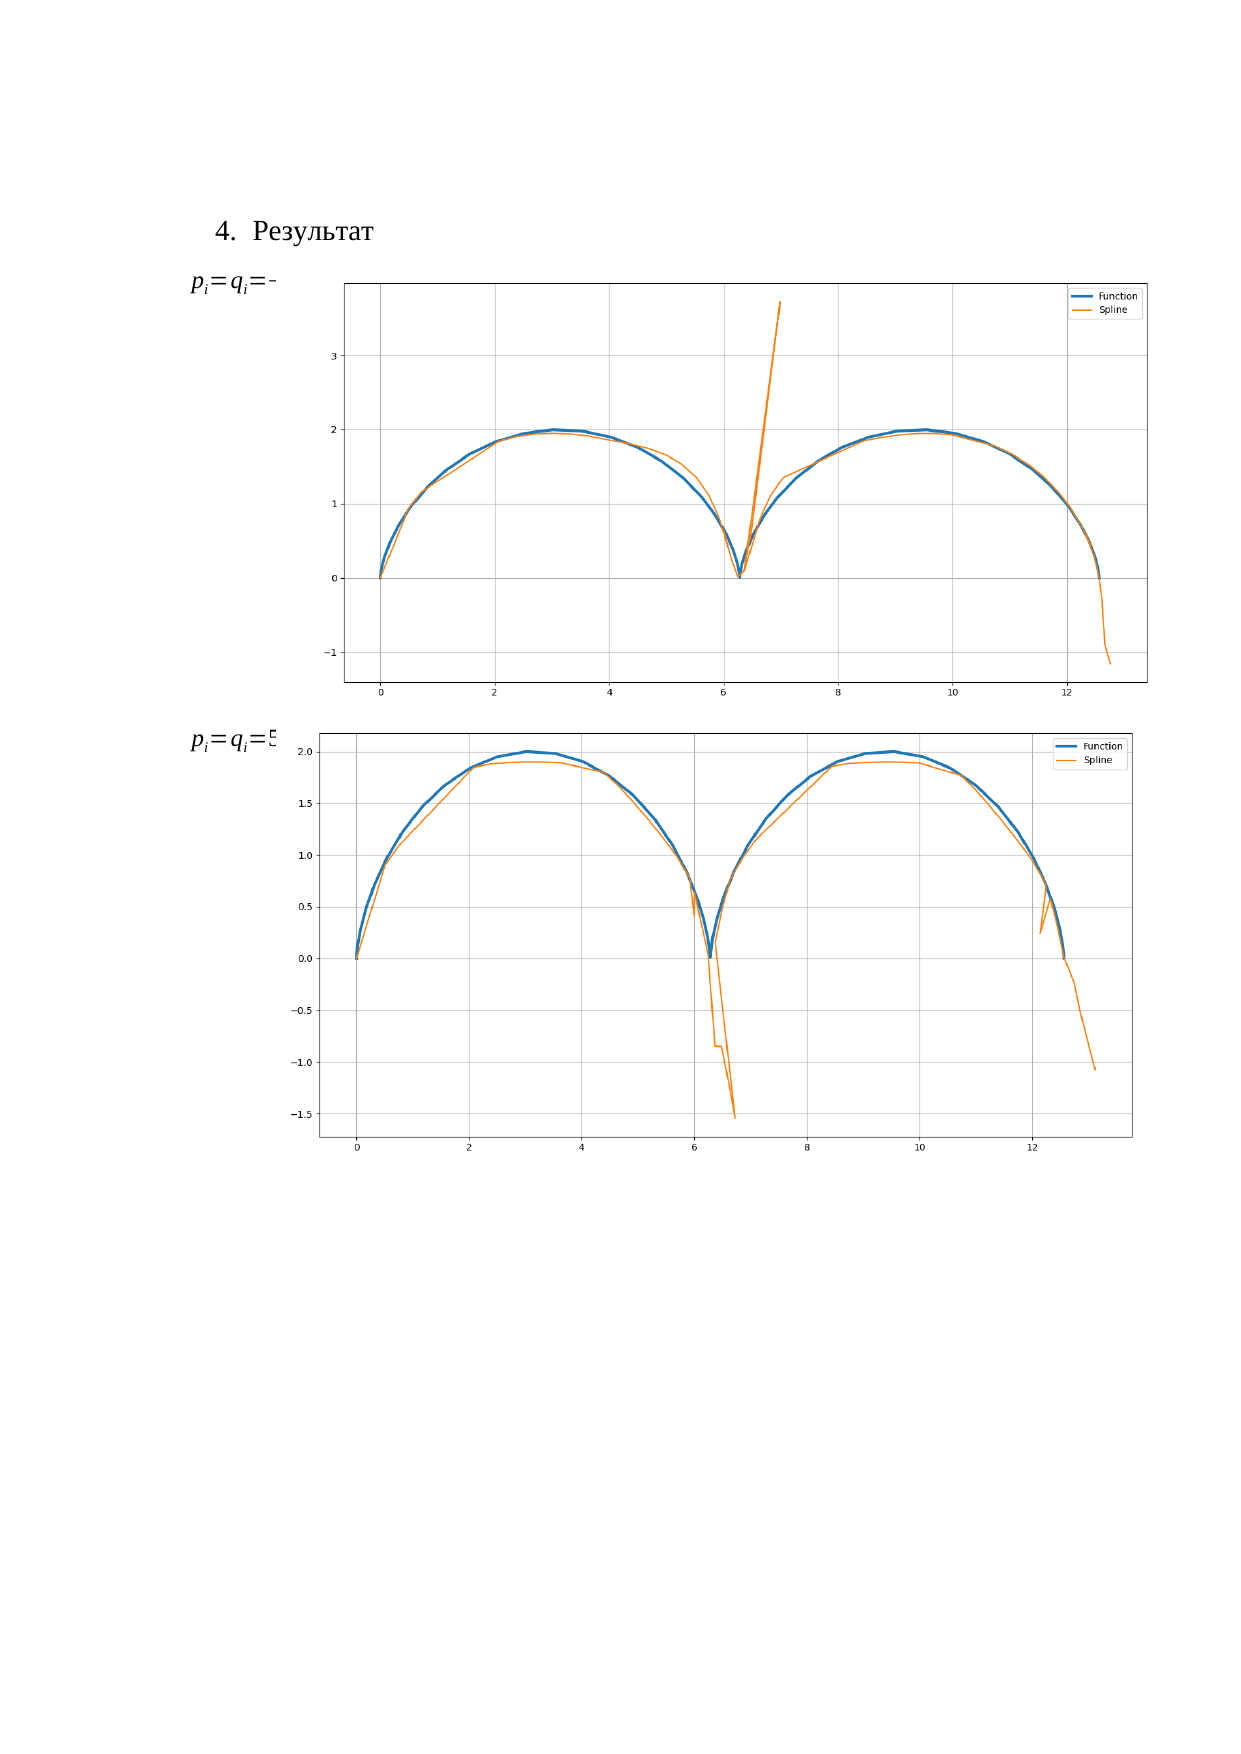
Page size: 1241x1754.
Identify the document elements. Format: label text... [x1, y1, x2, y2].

table_header [177, 266, 276, 724]
picture [287, 724, 1152, 1157]
list Результат [215, 213, 1152, 247]
picture [305, 266, 1168, 706]
table_cell [177, 725, 276, 1348]
table_header [276, 266, 1197, 724]
table_cell [276, 725, 1197, 1348]
